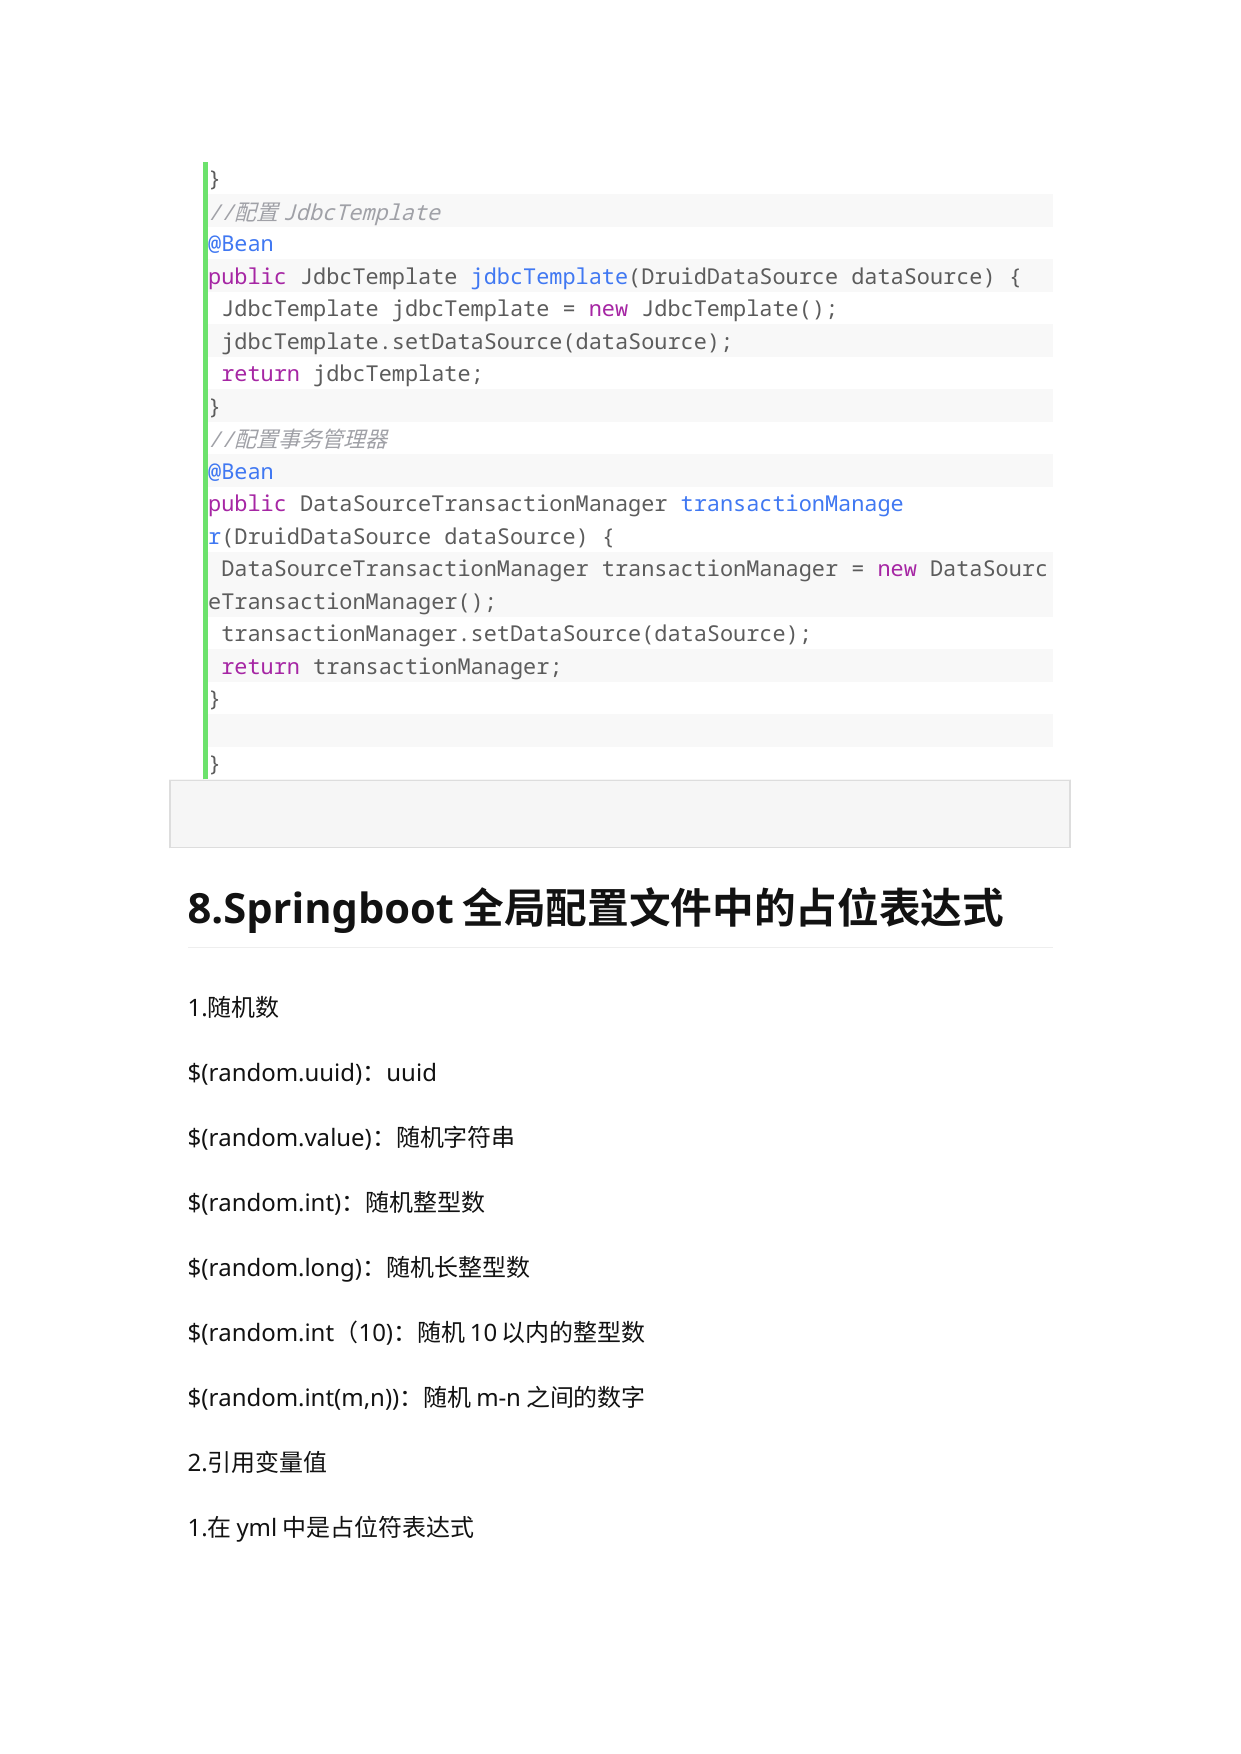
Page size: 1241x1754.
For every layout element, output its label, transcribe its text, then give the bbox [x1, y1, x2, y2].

text @Bean [208, 227, 1053, 259]
text //配置JdbcTemplate [208, 194, 1053, 227]
text } [208, 162, 1053, 194]
text 1.随机数 $(random.uuid)：uuid $(random.value)：随机字符串 $(random.int)：随机整型数 $(random.long)：随机长整型数 $(random.int（10)：随机10以内的整型数 $(random.int(m,n))：随机m-n之间的数字 2.引用变量值 1.在yml中是占位符表达式 [187, 973, 1053, 1558]
text jdbcTemplate.setDataSource(dataSource); [208, 324, 1053, 357]
text return transactionManager; [208, 649, 1053, 682]
text public DataSourceTransactionManager transactionManager(DruidDataSource dataSource) { [208, 487, 1053, 552]
text transactionManager.setDataSource(dataSource); [208, 617, 1053, 649]
text public JdbcTemplate jdbcTemplate(DruidDataSource dataSource) { [208, 259, 1053, 292]
text DataSourceTransactionManager transactionManager = new DataSourceTransactionManager(); [208, 552, 1053, 617]
text JdbcTemplate jdbcTemplate = new JdbcTemplate(); [208, 292, 1053, 324]
text } [208, 747, 1053, 779]
text return jdbcTemplate; [208, 357, 1053, 389]
text @Bean [208, 454, 1053, 487]
text //配置事务管理器 [208, 422, 1053, 454]
text } [208, 682, 1053, 714]
text } [208, 389, 1053, 422]
text 8.Springboot全局配置文件中的占位表达式 [187, 873, 1053, 948]
